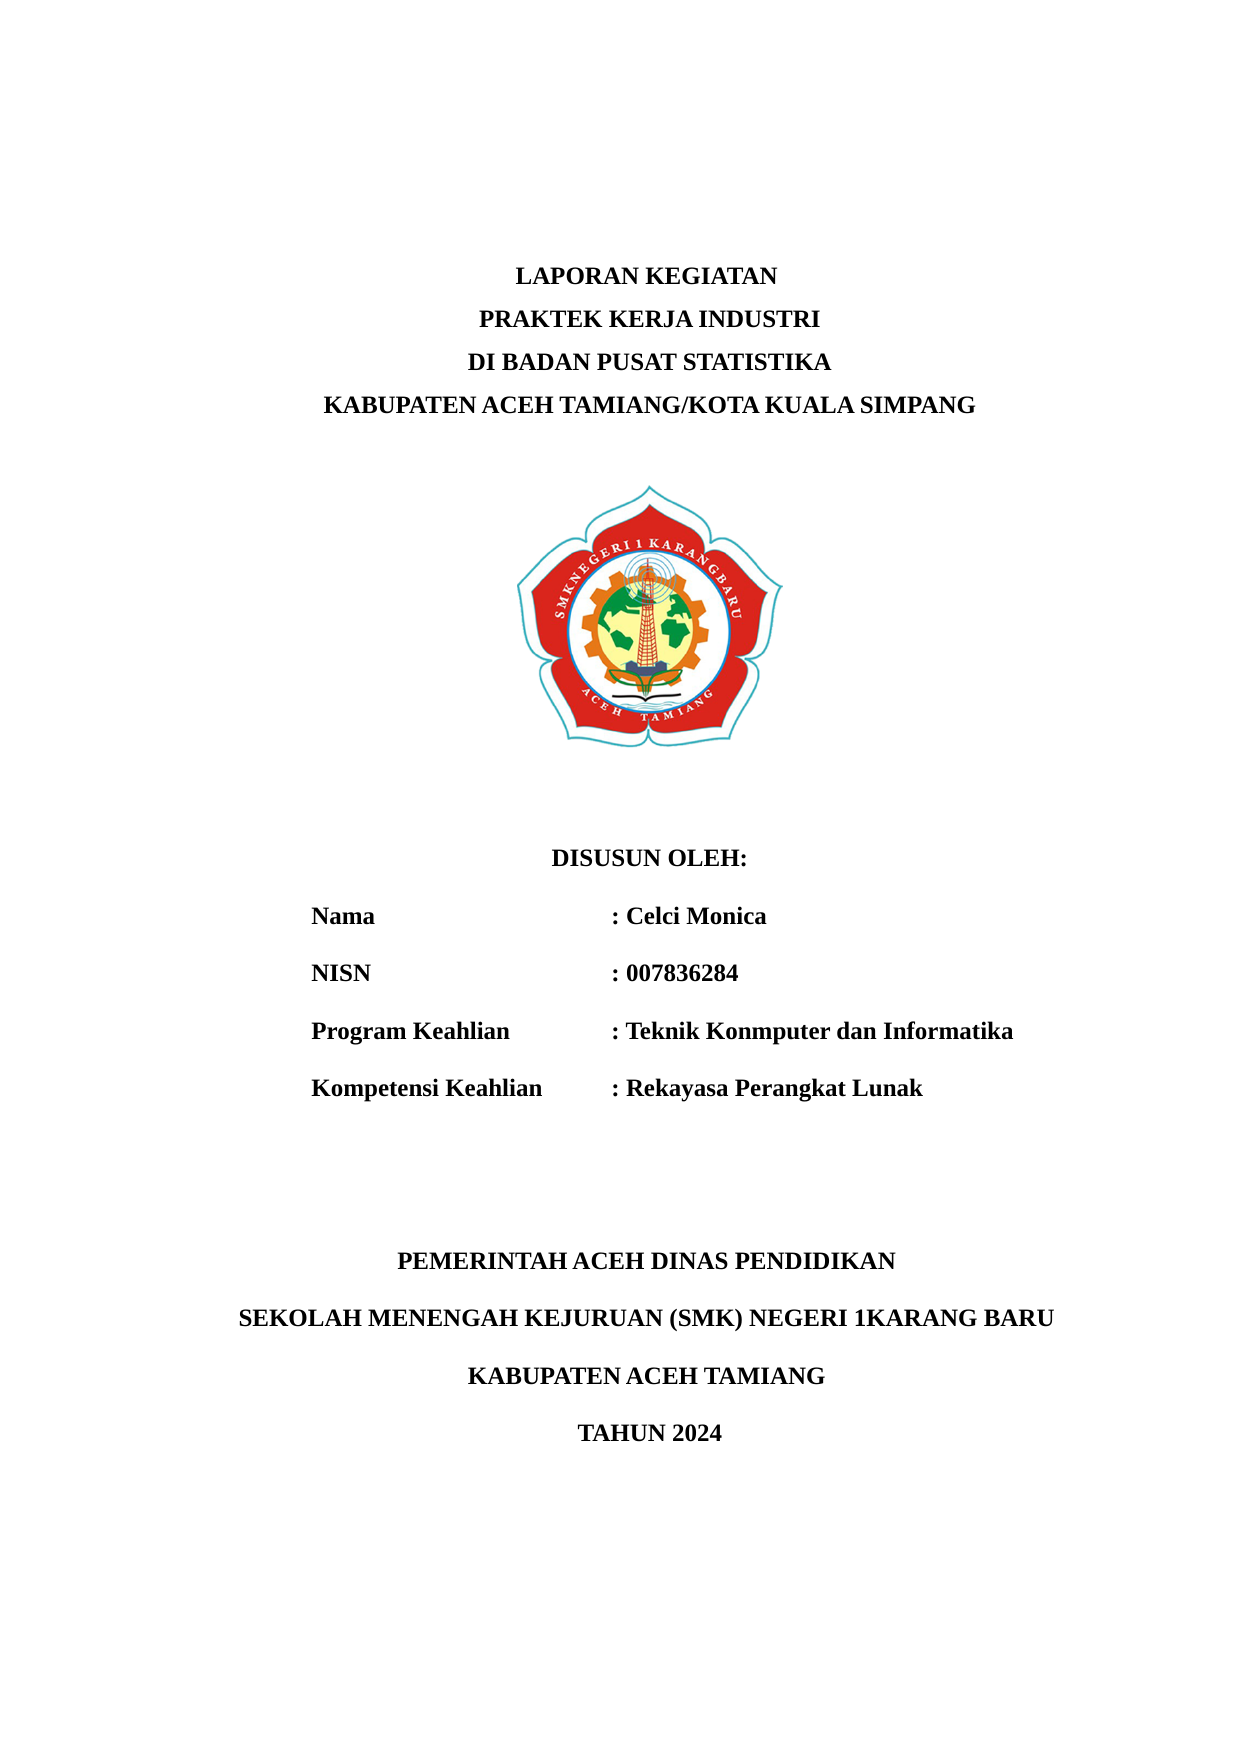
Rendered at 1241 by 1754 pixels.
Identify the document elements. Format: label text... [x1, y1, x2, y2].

text DISUSUN OLEH: [236, 843, 1063, 872]
subtitle LAPORAN KEGIATAN PRAKTEK KERJA INDUSTRI DI BADAN PUSAT STATISTIKA KABUPATEN ACEH TAMIANG/KOTA KUALA SIMPANG [236, 261, 1063, 419]
text PEMERINTAH ACEH DINAS PENDIDIKAN SEKOLAH MENENGAH KEJURUAN (SMK) NEGERI 1KARANG BARU KABUPATEN ACEH TAMIANG TAHUN 2024 [236, 1246, 1063, 1447]
text Nama : Celci Monica NISN : 007836284 Program Keahlian : Teknik Konmputer dan Informatika Kompetensi Keahlian : Rekayasa Perangkat Lunak [311, 901, 1063, 1102]
picture [510, 476, 789, 757]
